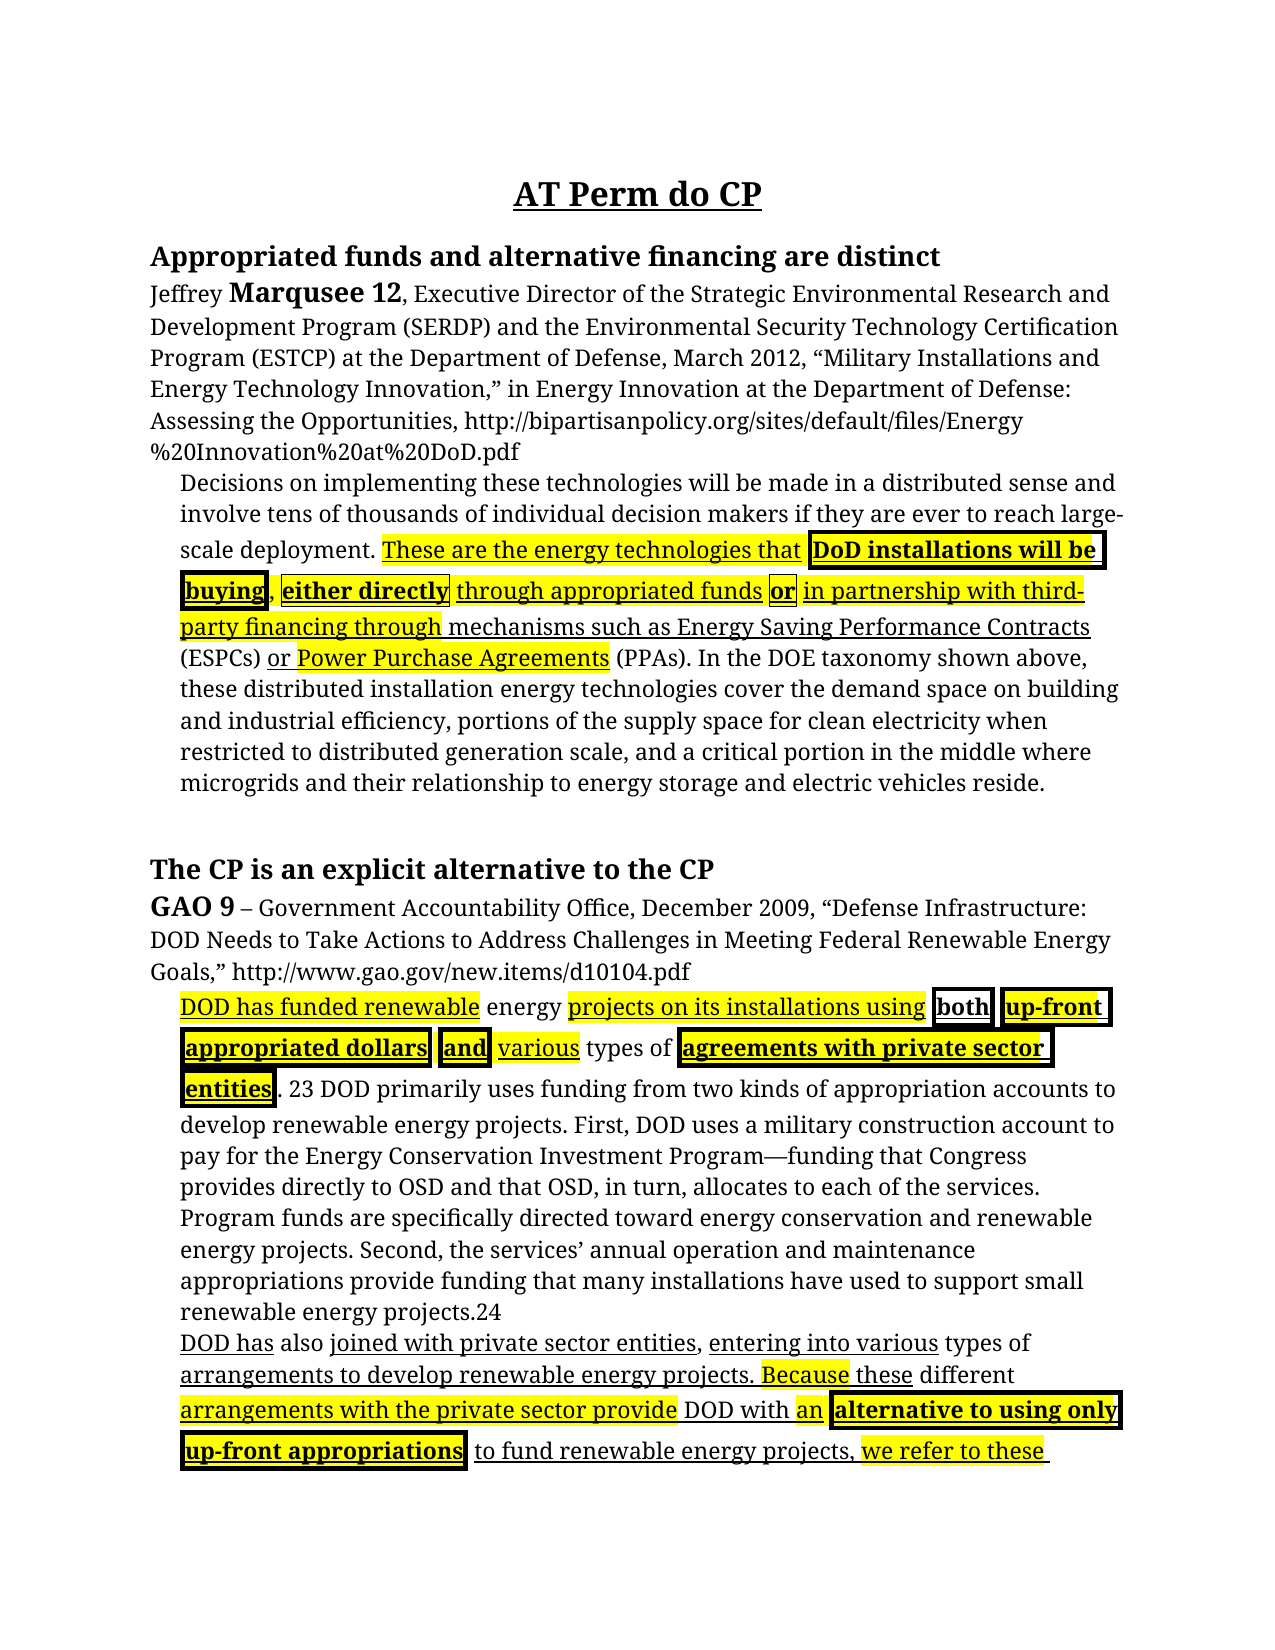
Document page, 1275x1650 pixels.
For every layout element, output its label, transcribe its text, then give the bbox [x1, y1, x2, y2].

text Decisions on implementing these technologies will be made in a distributed sense and involve tens of thousands of individual decision makers if they are ever to reach large-scale deployment. These are the energy technologies that DoD installations will be buying, either directly through appropriated funds or in partnership with third-party financing through mechanisms such as Energy Saving Performance Contracts (ESPCs) or Power Purchase Agreements (PPAs). In the DOE taxonomy shown above, these distributed installation energy technologies cover the demand space on building and industrial efficiency, portions of the supply space for clean electricity when restricted to distributed generation scale, and a critical portion in the middle where microgrids and their relationship to energy storage and electric vehicles reside. [180, 467, 1125, 798]
text DOD has funded renewable energy projects on its installations using both up-front appropriated dollars and various types of agreements with private sector entities. 23 DOD primarily uses funding from two kinds of appropriation accounts to develop renewable energy projects. First, DOD uses a military construction account to pay for the Energy Conservation Investment Program—funding that Congress provides directly to OSD and that OSD, in turn, allocates to each of the services. Program funds are specifically directed toward energy conservation and renewable energy projects. Second, the services’ annual operation and maintenance appropriations provide funding that many installations have used to support small renewable energy projects.24 [180, 987, 1125, 1327]
text Jeffrey Marqusee 12, Executive Director of the Strategic Environmental Research and Development Program (SERDP) and the Environmental Security Technology Certification Program (ESTCP) at the Department of Defense, March 2012, “Military Installations and Energy Technology Innovation,” in Energy Innovation at the Department of Defense: Assessing the Opportunities, http://bipartisanpolicy.org/sites/default/files/Energy%20Innovation%20at%20DoD.pdf [150, 274, 1125, 467]
subtitle The CP is an explicit alternative to the CP [150, 850, 1125, 887]
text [180, 1327, 1125, 1471]
subtitle AT Perm do CP [150, 171, 1125, 216]
subtitle Appropriated funds and alternative financing are distinct [150, 237, 1125, 274]
text GAO 9 – Government Accountability Office, December 2009, “Defense Infrastructure: DOD Needs to Take Actions to Address Challenges in Meeting Federal Renewable Energy Goals,” http://www.gao.gov/new.items/d10104.pdf [150, 887, 1125, 987]
